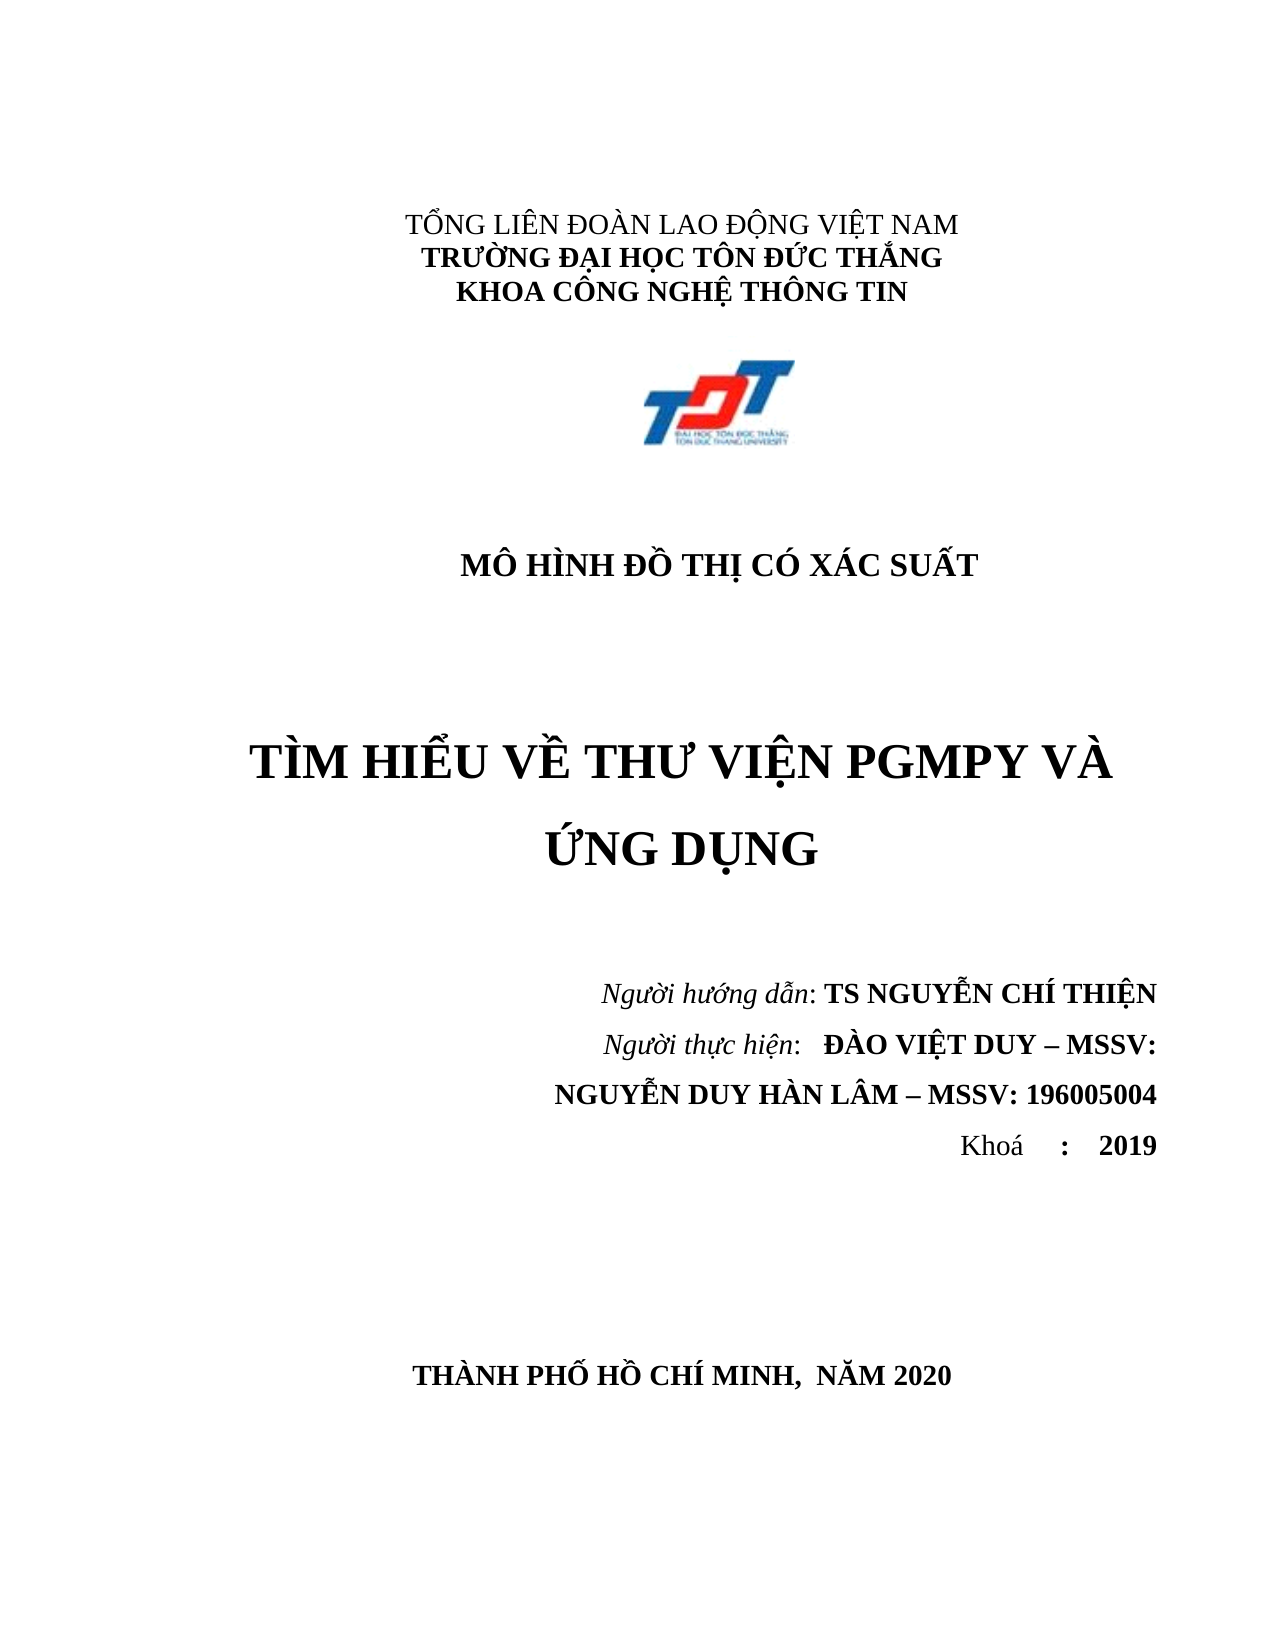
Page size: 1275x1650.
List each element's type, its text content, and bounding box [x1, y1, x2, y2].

text KHOA CÔNG NGHỆ THÔNG TIN [207, 274, 1157, 307]
text TRƯỜNG ĐẠI HỌC TÔN ĐỨC THẮNG [207, 240, 1157, 274]
text NGUYỄN DUY HÀN LÂM – MSSV: 196005004 [207, 1077, 1157, 1111]
picture [643, 336, 795, 479]
text TỔNG LIÊN ĐOÀN LAO ĐỘNG VIỆT NAM [207, 207, 1157, 240]
text Người thực hiện: ĐÀO VIỆT DUY – MSSV: [207, 1027, 1157, 1061]
text TÌM HIỂU VỀ THƯ VIỆN PGMPY VÀ ỨNG DỤNG [207, 732, 1157, 876]
text THÀNH PHỐ HỒ CHÍ MINH, NĂM 2020 [207, 1358, 1157, 1391]
text MÔ HÌNH ĐỒ THỊ CÓ XÁC SUẤT [207, 545, 1157, 584]
text Người hướng dẫn: TS NGUYỄN CHÍ THIỆN [207, 977, 1157, 1010]
text Khoá : 2019 [207, 1128, 1157, 1161]
